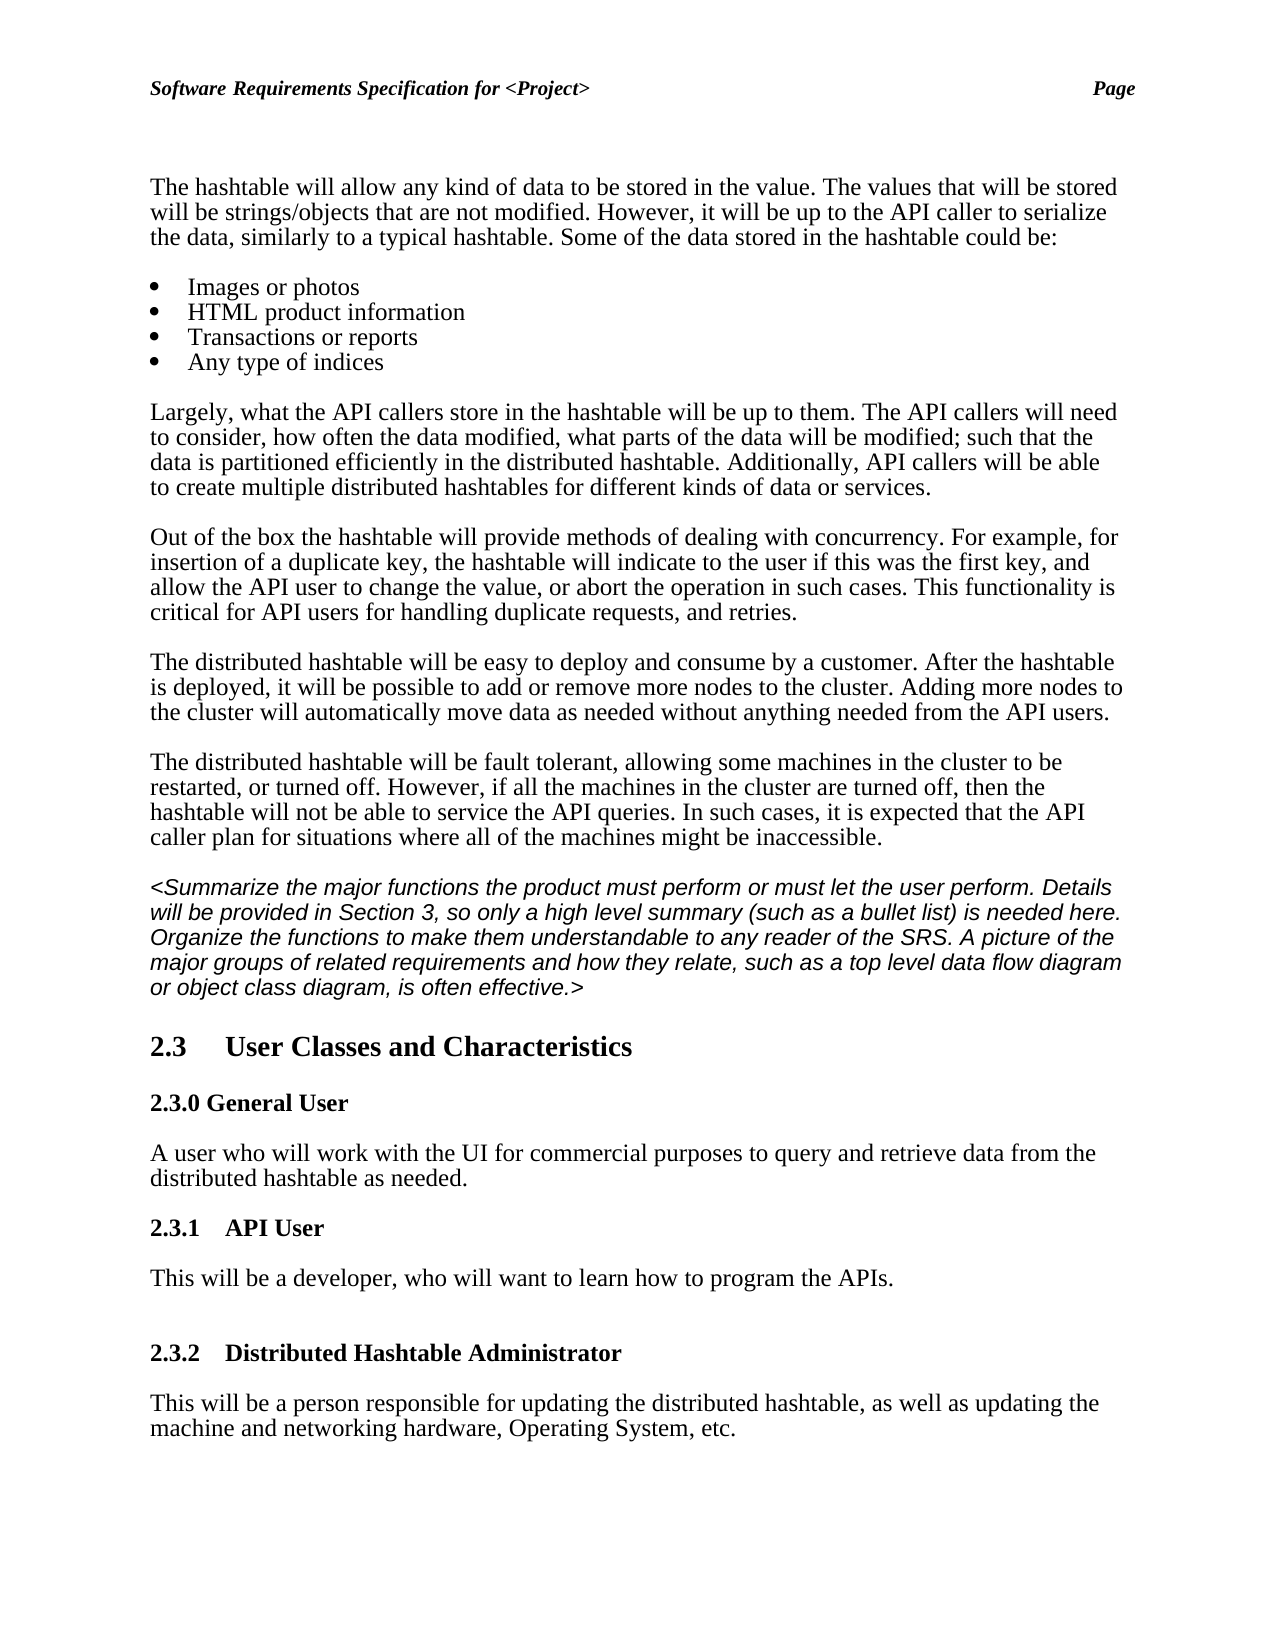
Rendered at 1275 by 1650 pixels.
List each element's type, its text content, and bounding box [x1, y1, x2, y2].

text A user who will work with the UI for commercial purposes to query and retrieve data from the distributed hashtable as needed. [150, 1142, 1125, 1192]
text This will be a developer, who will want to learn how to program the APIs. [150, 1267, 1125, 1292]
subtitle Distributed Hashtable Administrator [150, 1342, 1125, 1367]
subtitle User Classes and Characteristics [150, 1029, 1125, 1063]
subtitle API User [150, 1217, 1125, 1242]
text 2.3.0 General User [150, 1092, 1125, 1117]
text The hashtable will allow any kind of data to be stored in the value. The values that will be stored will be strings/objects that are not modified. However, it will be up to the API caller to serialize the data, similarly to a typical hashtable. Some of the data stored in the hashtable could be: [150, 175, 1125, 250]
text This will be a person responsible for updating the distributed hashtable, as well as updating the machine and networking hardware, Operating System, etc. [150, 1392, 1125, 1442]
text The distributed hashtable will be easy to deploy and consume by a customer. After the hashtable is deployed, it will be possible to add or remove more nodes to the cluster. Adding more nodes to the cluster will automatically move data as needed without anything needed from the API users. [150, 650, 1125, 725]
text <Summarize the major functions the product must perform or must let the user perform. Details will be provided in Section 3, so only a high level summary (such as a bullet list) is needed here. Organize the functions to make them understandable to any reader of the SRS. A picture of the major groups of related requirements and how they relate, such as a top level data flow diagram or object class diagram, is often effective.> [150, 875, 1125, 1000]
list Images or photos [150, 275, 1125, 300]
list HTML product information [150, 300, 1125, 325]
list Largely, what the API callers store in the hashtable will be up to them. The API callers will need to consider, how often the data modified, what parts of the data will be modified; such that the data is partitioned efficiently in the distributed hashtable. Additionally, API callers will be able to create multiple distributed hashtables for different kinds of data or services. [150, 400, 1125, 500]
list Any type of indices [150, 350, 1125, 375]
text Out of the box the hashtable will provide methods of dealing with concurrency. For example, for insertion of a duplicate key, the hashtable will indicate to the user if this was the first key, and allow the API user to change the value, or abort the operation in such cases. This functionality is critical for API users for handling duplicate requests, and retries. [150, 525, 1125, 625]
list Transactions or reports [150, 325, 1125, 350]
text The distributed hashtable will be fault tolerant, allowing some machines in the cluster to be restarted, or turned off. However, if all the machines in the cluster are turned off, then the hashtable will not be able to service the API queries. In such cases, it is expected that the API caller plan for situations where all of the machines might be inaccessible. [150, 750, 1125, 850]
